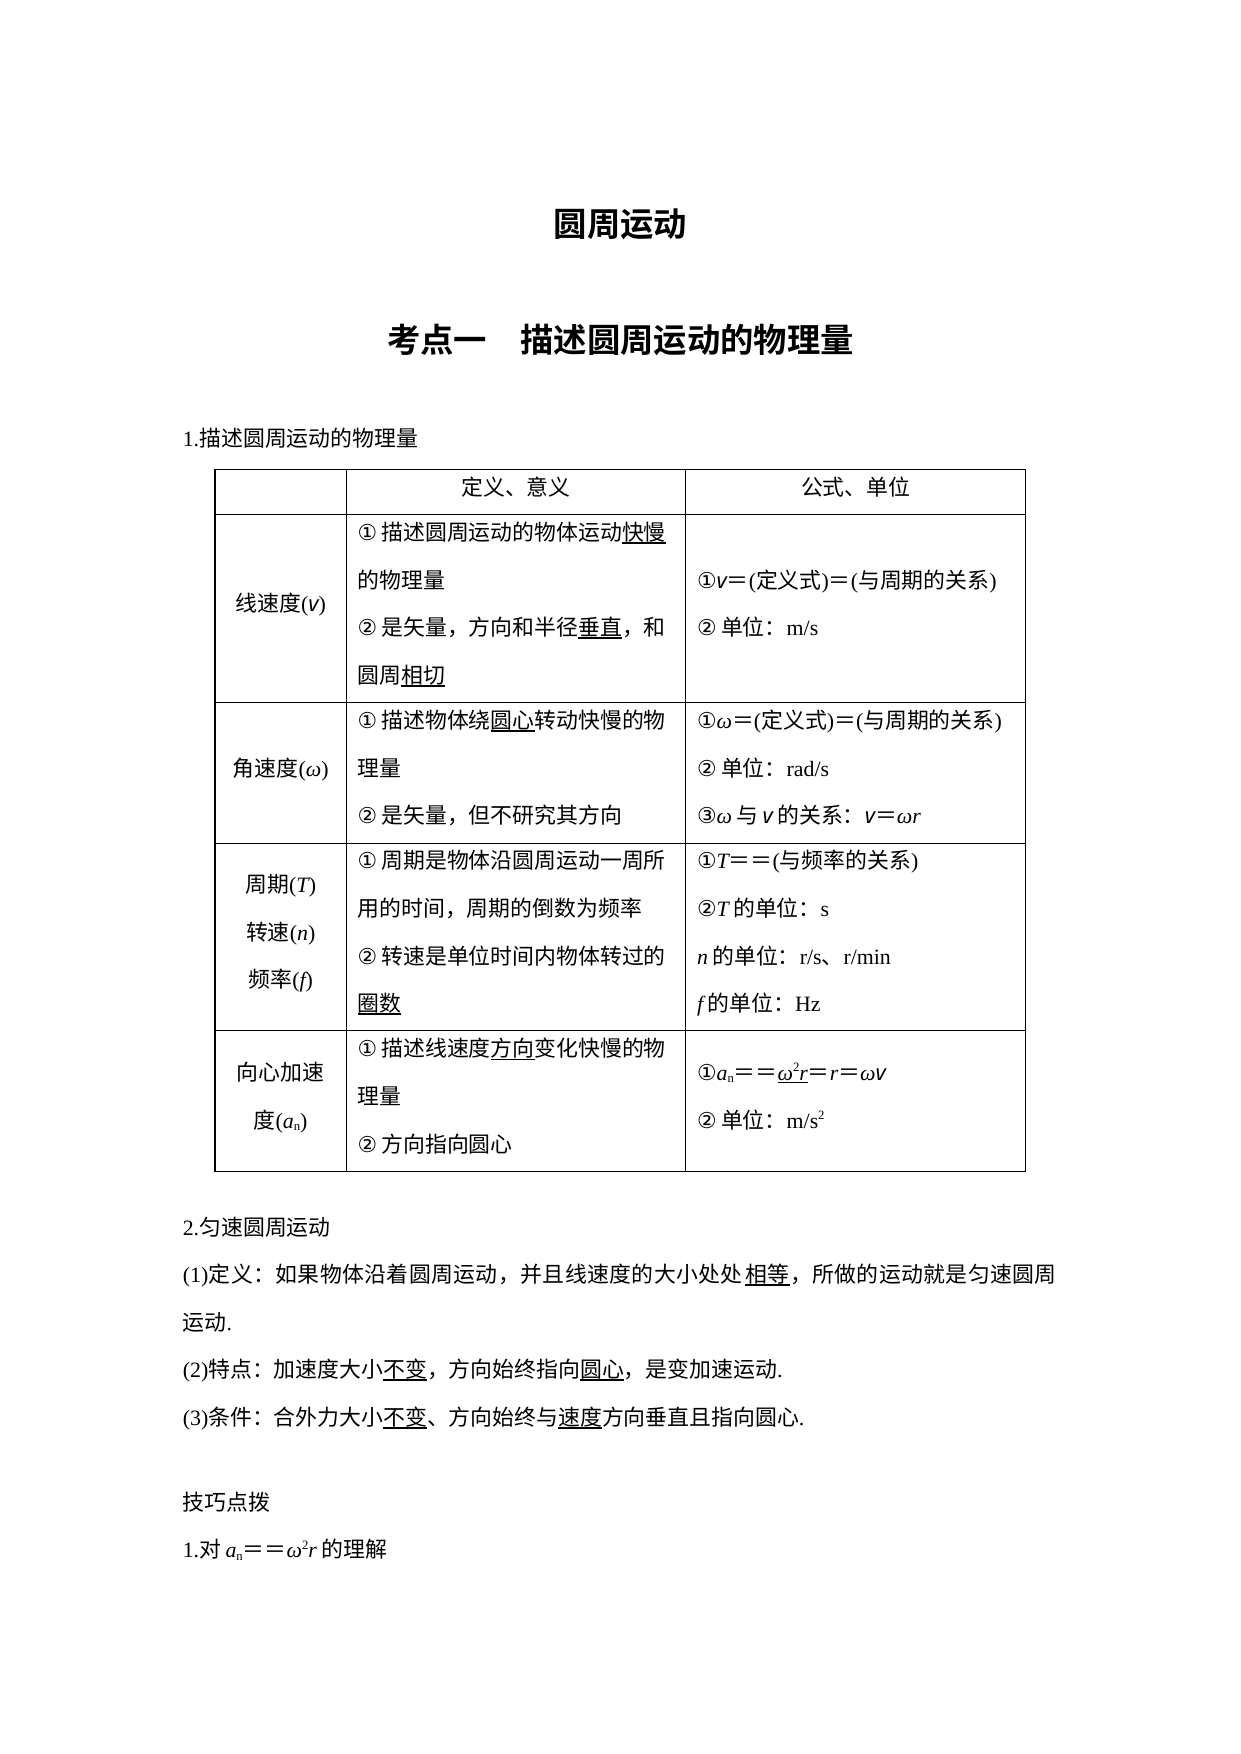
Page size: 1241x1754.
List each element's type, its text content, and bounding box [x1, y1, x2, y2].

table_cell ①v＝(定义式)＝(与周期的关系) ②单位：m/s [686, 515, 1025, 702]
table_cell ①周期是物体沿圆周运动一周所用的时间，周期的倒数为频率 ②转速是单位时间内物体转过的圈数 [347, 844, 685, 1030]
table_cell ①描述线速度方向变化快慢的物理量 ②方向指向圆心 [347, 1031, 685, 1171]
table_cell ①an＝＝ω2r＝r＝ωv ②单位：m/s2 [686, 1031, 1025, 1171]
table_cell 线速度(v) [216, 515, 346, 702]
table_cell ①描述物体绕圆心转动快慢的物理量 ②是矢量，但不研究其方向 [347, 703, 685, 842]
table_cell ①T＝＝(与频率的关系) ②T的单位：s n的单位：r/s、r/min f的单位：Hz [686, 844, 1025, 1030]
table_cell 向心加速度(an) [216, 1031, 346, 1171]
table_header 定义、意义 [347, 470, 685, 514]
table_header 公式、单位 [686, 470, 1025, 514]
table_cell 角速度(ω) [216, 703, 346, 842]
text 技巧点拨 [183, 1485, 1058, 1517]
text 1.描述圆周运动的物理量 [183, 421, 1058, 453]
table_cell 周期(T) 转速(n) 频率(f) [216, 844, 346, 1030]
text 2.匀速圆周运动 [183, 1210, 1058, 1241]
text (2)特点：加速度大小不变，方向始终指向圆心，是变加速运动. [183, 1352, 1058, 1384]
text 1.对an＝＝ω2r的理解 [183, 1532, 1058, 1564]
subtitle 考点一 描述圆周运动的物理量 [183, 305, 1058, 370]
text (1)定义：如果物体沿着圆周运动，并且线速度的大小处处相等，所做的运动就是匀速圆周运动. [183, 1257, 1058, 1336]
table_cell ①描述圆周运动的物体运动快慢的物理量 ②是矢量，方向和半径垂直，和圆周相切 [347, 515, 685, 702]
text (3)条件：合外力大小不变、方向始终与速度方向垂直且指向圆心. [183, 1400, 1058, 1431]
subtitle 圆周运动 [183, 189, 1058, 254]
table_header [216, 470, 346, 514]
table_cell ①ω＝(定义式)＝(与周期的关系) ②单位：rad/s ③ω与v的关系：v＝ωr [686, 703, 1025, 842]
